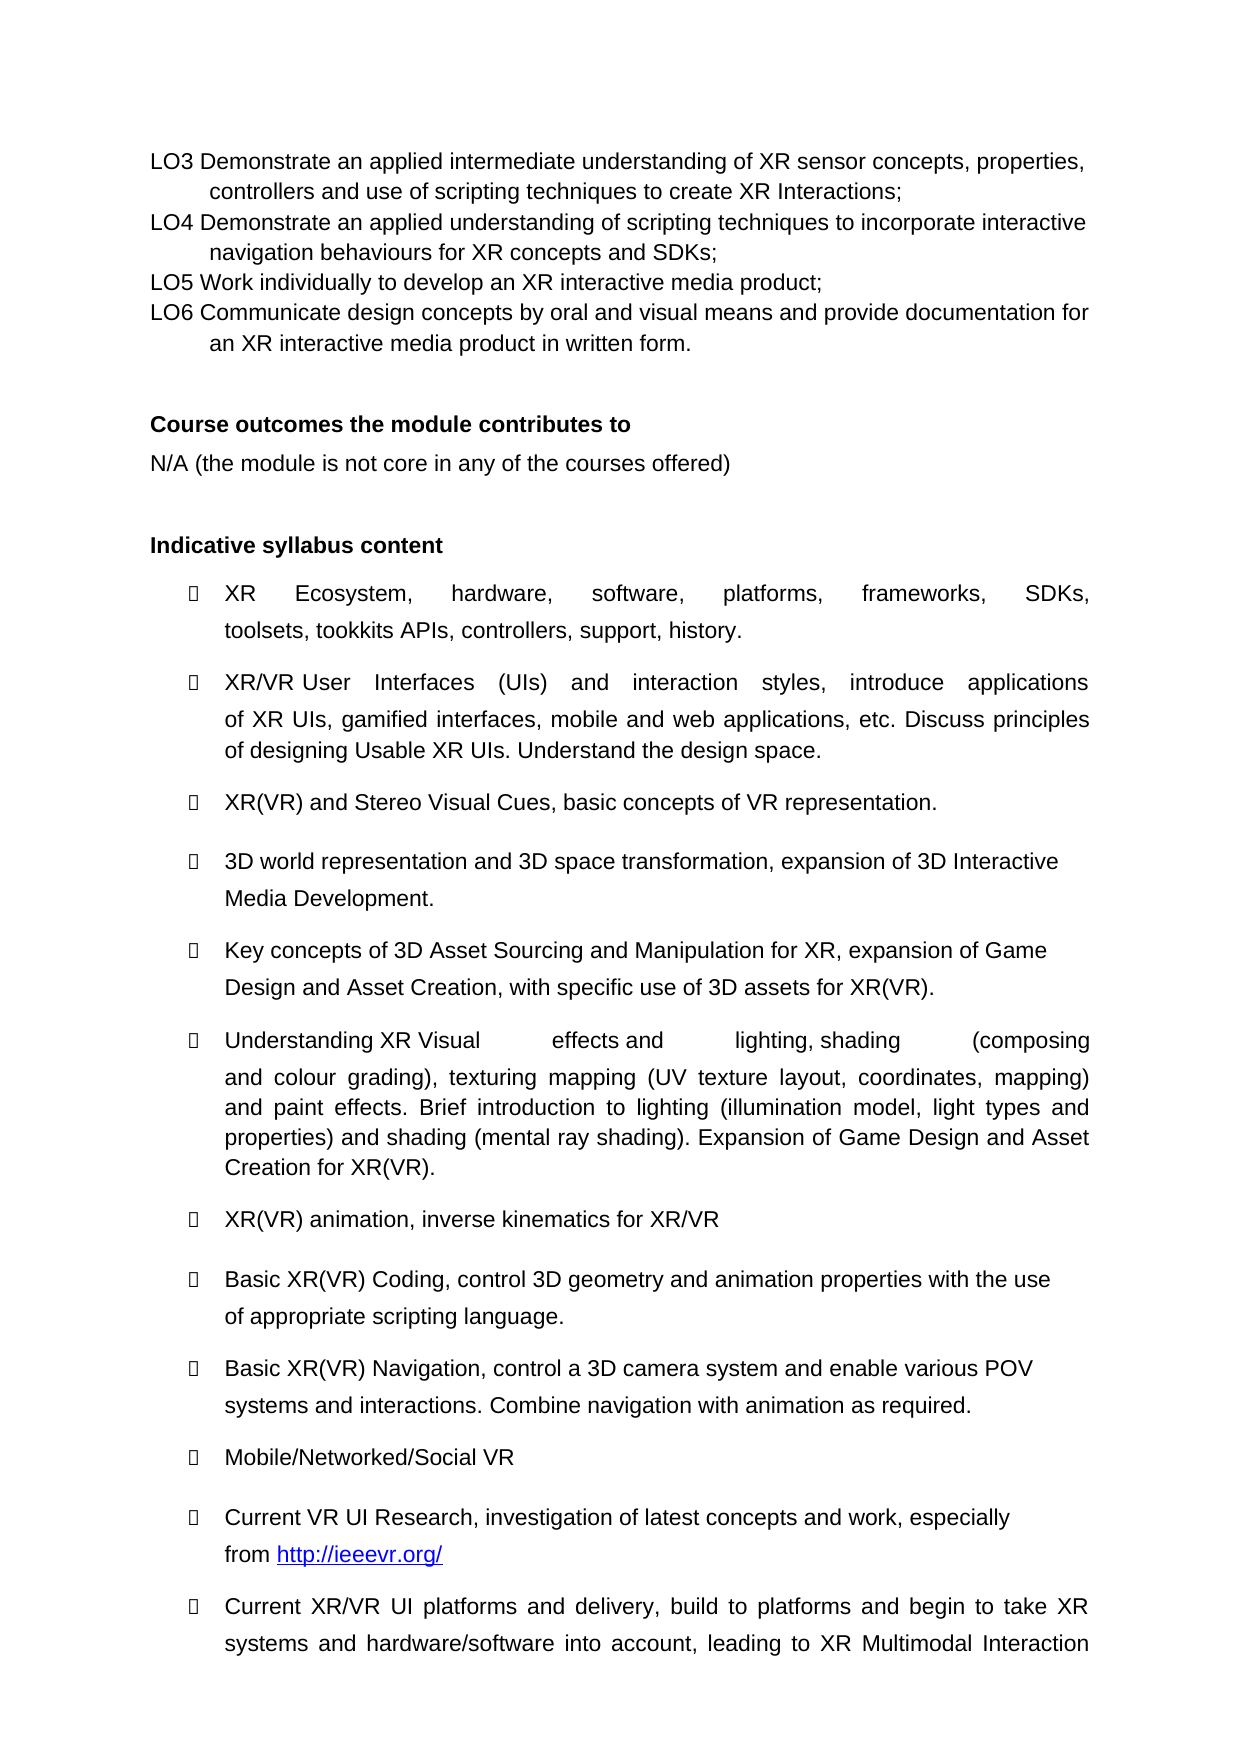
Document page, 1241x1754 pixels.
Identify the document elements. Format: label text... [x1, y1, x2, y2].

list XR/VR User Interfaces (UIs) and interaction styles, introduce applications of XR UIs, gamified interfaces, mobile and web applications, etc. Discuss principles of designing Usable XR UIs. Understand the design space. [187, 660, 1091, 763]
text from http://ieeevr.org/ [224, 1541, 1219, 1567]
list Current VR UI Research, investigation of latest concepts and work, especially [187, 1494, 1219, 1537]
text LO4 Demonstrate an applied understanding of scripting techniques to incorporate interactive navigation behaviours for XR concepts and SDKs; [150, 209, 1096, 265]
text controllers and use of scripting techniques to create XR Interactions; [209, 178, 1219, 205]
list XR(VR) and Stereo Visual Cues, basic concepts of VR representation. [187, 779, 1219, 822]
text Design and Asset Creation, with specific use of 3D assets for XR(VR). [224, 974, 1219, 1001]
text Indicative syllabus content [150, 532, 1219, 558]
list Key concepts of 3D Asset Sourcing and Manipulation for XR, expansion of Game [187, 928, 1219, 970]
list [187, 1584, 1090, 1657]
list 3D world representation and 3D space transformation, expansion of 3D Interactive Media Development. [187, 838, 1091, 911]
list Basic XR(VR) Coding, control 3D geometry and animation properties with the use [187, 1256, 1219, 1299]
text LO5 Work individually to develop an XR interactive media product; [150, 269, 1219, 295]
list Understanding XR Visual effects and lighting, shading (composing and colour grading), texturing mapping (UV texture layout, coordinates, mapping) and paint effects. Brief introduction to lighting (illumination model, light types and properties) and shading (mental ray shading). Expansion of Game Design and Asset Creation for XR(VR). [187, 1017, 1091, 1181]
list Basic XR(VR) Navigation, control a 3D camera system and enable various POV systems and interactions. Combine navigation with animation as required. [187, 1346, 1033, 1419]
list XR(VR) animation, inverse kinematics for XR/VR [187, 1197, 1219, 1240]
list XR Ecosystem, hardware, software, platforms, frameworks, SDKs, toolsets, tookkits APIs, controllers, support, history. [187, 571, 1090, 643]
list Mobile/Networked/Social VR [187, 1435, 1219, 1478]
text LO6 Communicate design concepts by oral and visual means and provide documentation for an XR interactive media product in written form. [150, 299, 1090, 356]
text Course outcomes the module contributes to [150, 411, 1219, 437]
text LO3 Demonstrate an applied intermediate understanding of XR sensor concepts, properties, [150, 148, 1219, 174]
text of appropriate scripting language. [224, 1303, 1219, 1329]
text N/A (the module is not core in any of the courses offered) [150, 450, 1219, 476]
